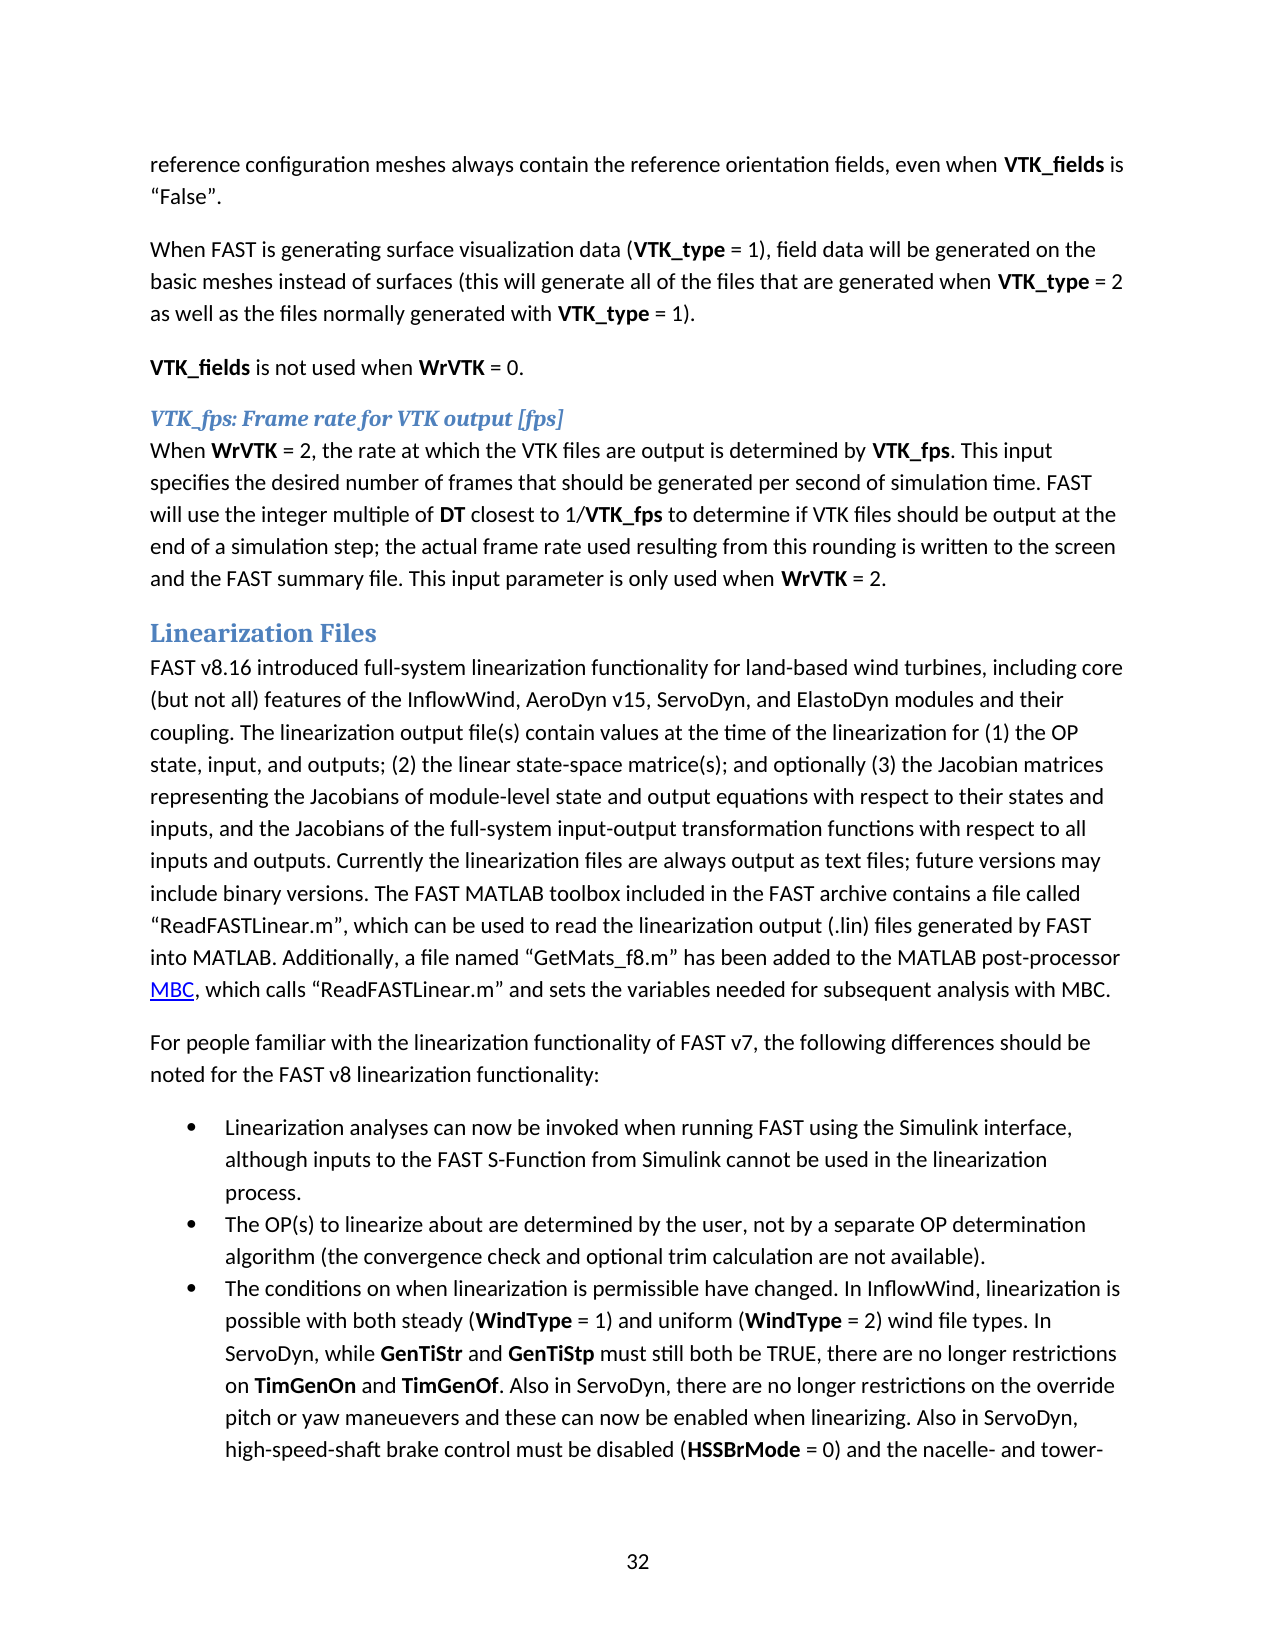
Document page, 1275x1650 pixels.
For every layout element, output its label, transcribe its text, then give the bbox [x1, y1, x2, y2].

text For people familiar with the linearization functionality of FAST v7, the following differences should be noted for the FAST v8 linearization functionality: [150, 1028, 1125, 1088]
text VTK_fields is not used when WrVTK = 0. [150, 353, 1125, 381]
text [150, 150, 1125, 210]
subtitle Linearization Files [150, 618, 1125, 649]
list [187, 1274, 1125, 1463]
list The OP(s) to linearize about are determined by the user, not by a separate OP determination algorithm (the convergence check and optional trim calculation are not available). [187, 1210, 1125, 1270]
subtitle VTK_fps: Frame rate for VTK output [fps] [150, 406, 1125, 432]
list Linearization analyses can now be invoked when running FAST using the Simulink interface, although inputs to the FAST S-Function from Simulink cannot be used in the linearization process. [187, 1113, 1125, 1206]
text When WrVTK = 2, the rate at which the VTK files are output is determined by VTK_fps. This input specifies the desired number of frames that should be generated per second of simulation time. FAST will use the integer multiple of DT closest to 1/VTK_fps to determine if VTK files should be output at the end of a simulation step; the actual frame rate used resulting from this rounding is written to the screen and the FAST summary file. This input parameter is only used when WrVTK = 2. [150, 436, 1125, 593]
text FAST v8.16 introduced full-system linearization functionality for land-based wind turbines, including core (but not all) features of the InflowWind, AeroDyn v15, ServoDyn, and ElastoDyn modules and their coupling. The linearization output file(s) contain values at the time of the linearization for (1) the OP state, input, and outputs; (2) the linear state-space matrice(s); and optionally (3) the Jacobian matrices representing the Jacobians of module-level state and output equations with respect to their states and inputs, and the Jacobians of the full-system input-output transformation functions with respect to all inputs and outputs. Currently the linearization files are always output as text files; future versions may include binary versions. The FAST MATLAB toolbox included in the FAST archive contains a file called “ReadFASTLinear.m”, which can be used to read the linearization output (.lin) files generated by FAST into MATLAB. Additionally, a file named “GetMats_f8.m” has been added to the MATLAB post-processor MBC, which calls “ReadFASTLinear.m” and sets the variables needed for subsequent analysis with MBC. [150, 653, 1125, 1003]
text When FAST is generating surface visualization data (VTK_type = 1), field data will be generated on the basic meshes instead of surfaces (this will generate all of the files that are generated when VTK_type = 2 as well as the files normally generated with VTK_type = 1). [150, 235, 1125, 328]
